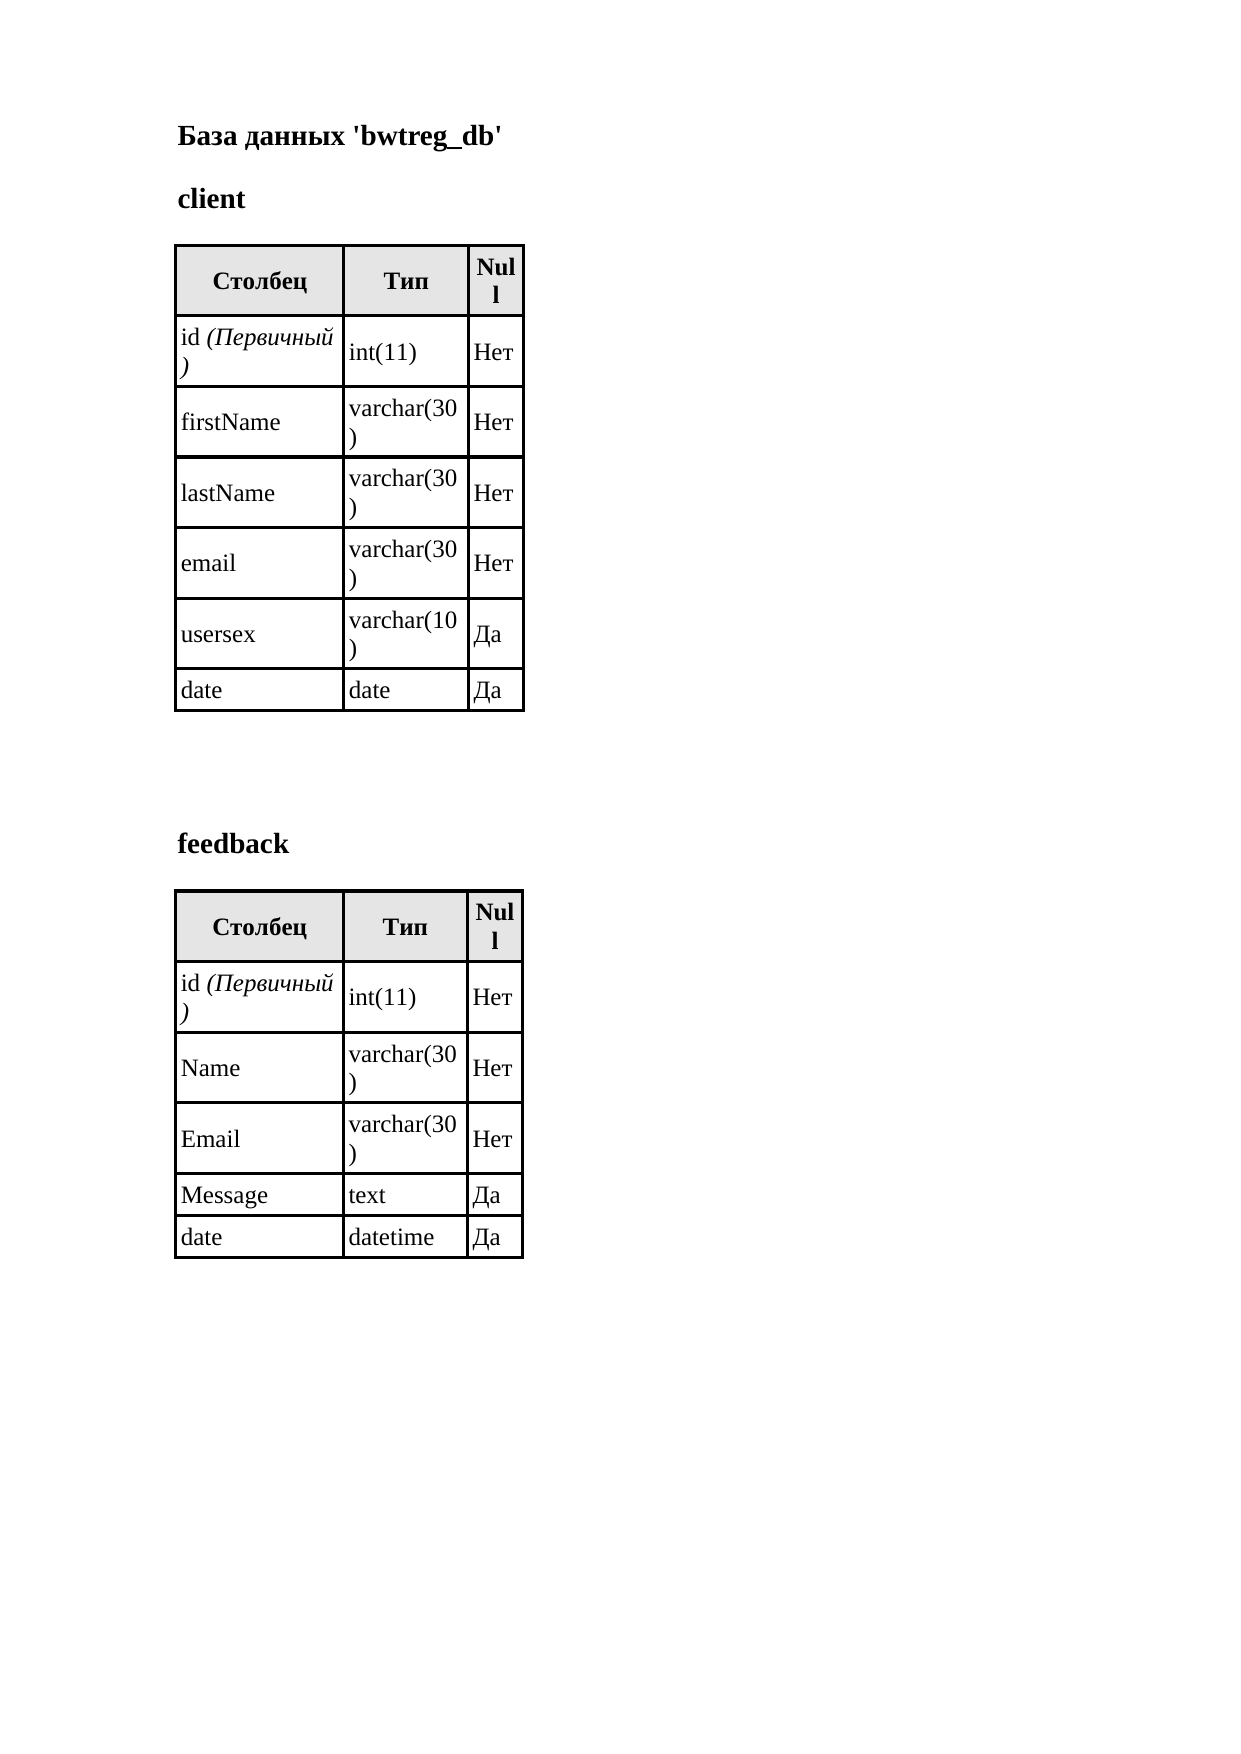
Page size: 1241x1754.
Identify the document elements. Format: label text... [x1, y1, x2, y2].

table_header Столбец [177, 893, 342, 960]
table_cell email [177, 529, 342, 597]
table_cell Нет [469, 1034, 521, 1101]
table_cell Message [177, 1175, 342, 1214]
table_cell id (Первичный) [177, 963, 342, 1031]
table_cell int(11) [345, 963, 466, 1031]
table_cell date [345, 670, 467, 709]
table_cell Да [469, 1217, 521, 1256]
table_cell varchar(30) [345, 459, 467, 526]
table_cell Name [177, 1034, 342, 1101]
table_cell int(11) [345, 317, 467, 385]
table_header Столбец [177, 247, 342, 314]
table_cell firstName [177, 388, 342, 455]
table_cell varchar(30) [345, 529, 467, 597]
table_cell usersex [177, 600, 342, 667]
table_cell Email [177, 1104, 342, 1172]
text feedback [177, 827, 1152, 860]
text База данных 'bwtreg_db' [177, 118, 1152, 152]
table_header Тип [345, 893, 466, 960]
table_header Null [469, 893, 521, 960]
table_cell Нет [470, 459, 522, 526]
table_cell Нет [470, 388, 522, 455]
table_cell Нет [469, 1104, 521, 1172]
table_cell date [177, 1217, 342, 1256]
table_header Null [470, 247, 522, 314]
table_cell varchar(30) [345, 1034, 466, 1101]
table_cell Да [469, 1175, 521, 1214]
table_cell Нет [469, 963, 521, 1031]
table_cell id (Первичный) [177, 317, 342, 385]
table_cell lastName [177, 459, 342, 526]
table_cell datetime [345, 1217, 466, 1256]
table_cell Да [470, 670, 522, 709]
table_cell Да [470, 600, 522, 667]
text client [177, 181, 1152, 214]
table_cell date [177, 670, 342, 709]
table_cell varchar(30) [345, 388, 467, 455]
table_cell varchar(30) [345, 1104, 466, 1172]
table_cell text [345, 1175, 466, 1214]
table_header Тип [345, 247, 467, 314]
table_cell varchar(10) [345, 600, 467, 667]
table_cell Нет [470, 317, 522, 385]
table_cell Нет [470, 529, 522, 597]
